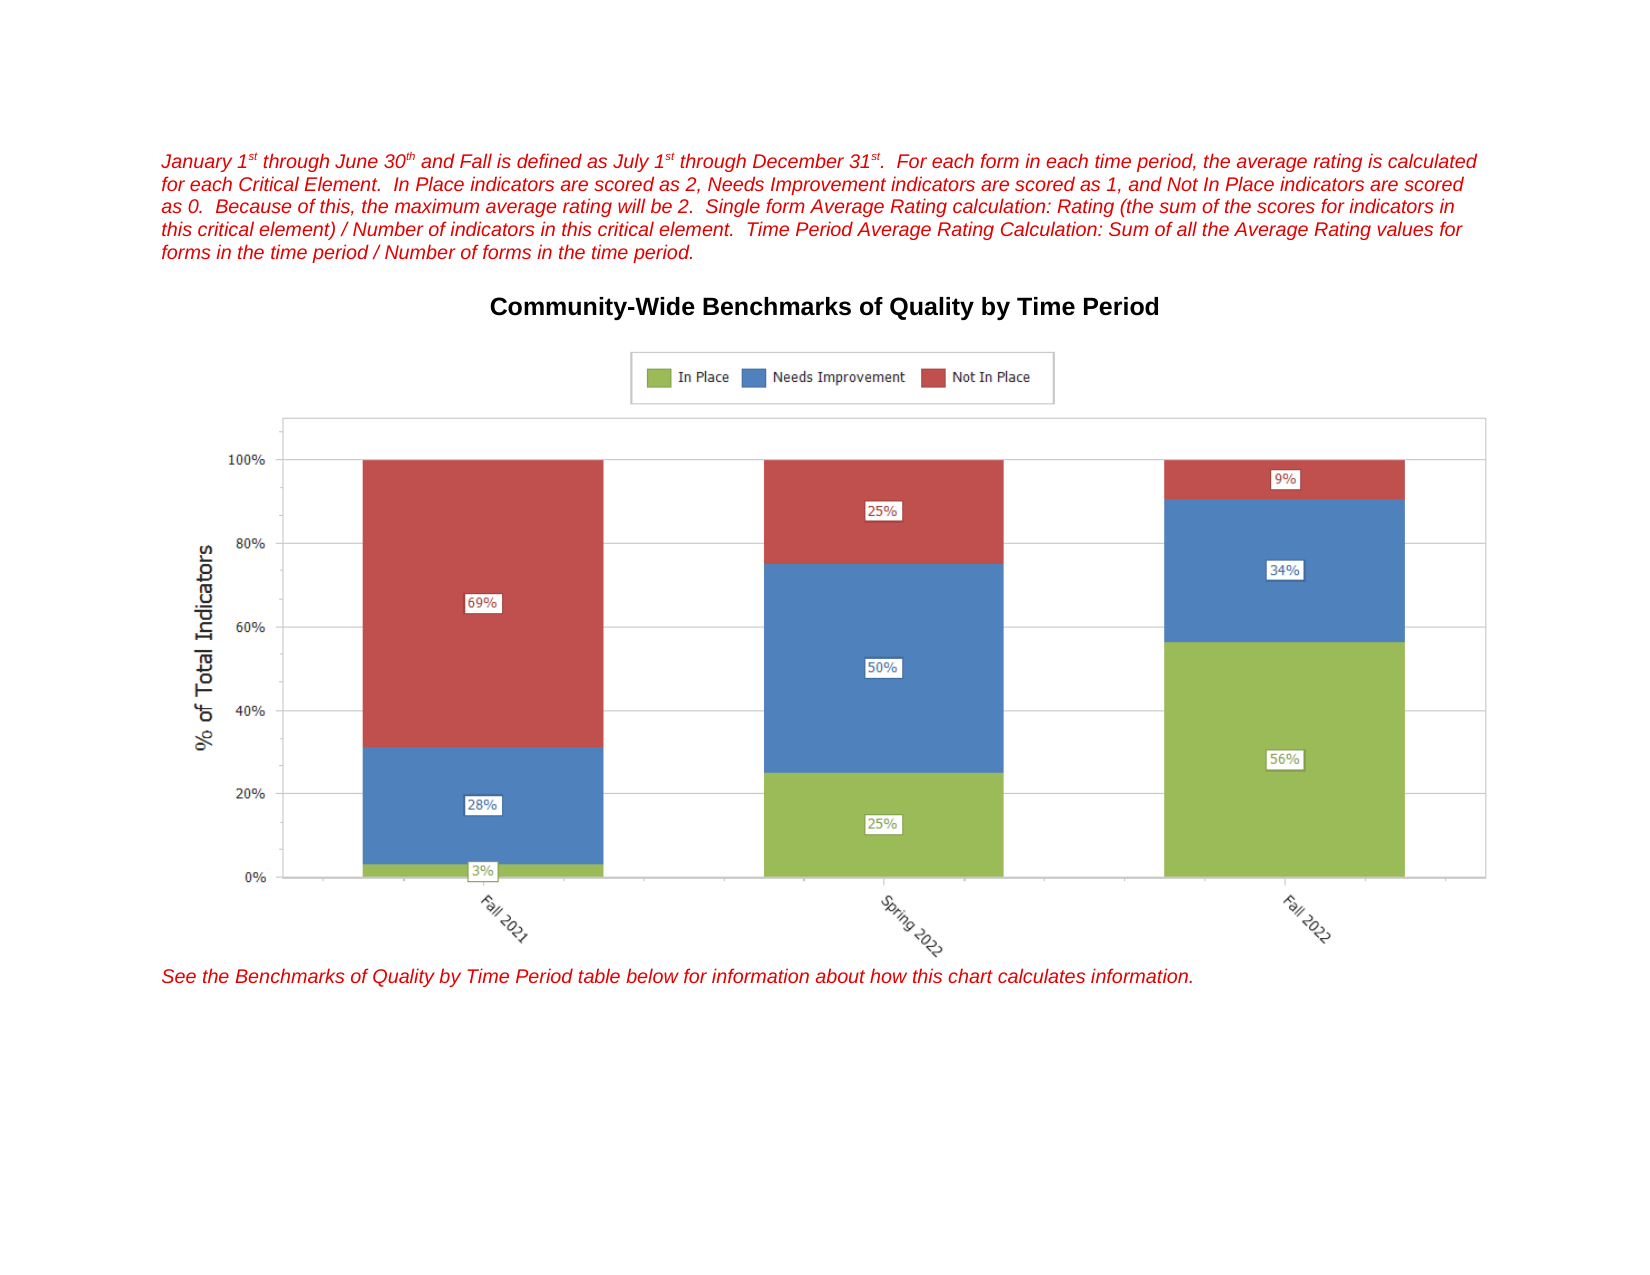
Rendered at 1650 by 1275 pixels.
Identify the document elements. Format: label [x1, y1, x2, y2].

table_cell [150, 150, 1500, 1111]
picture [161, 343, 1500, 966]
